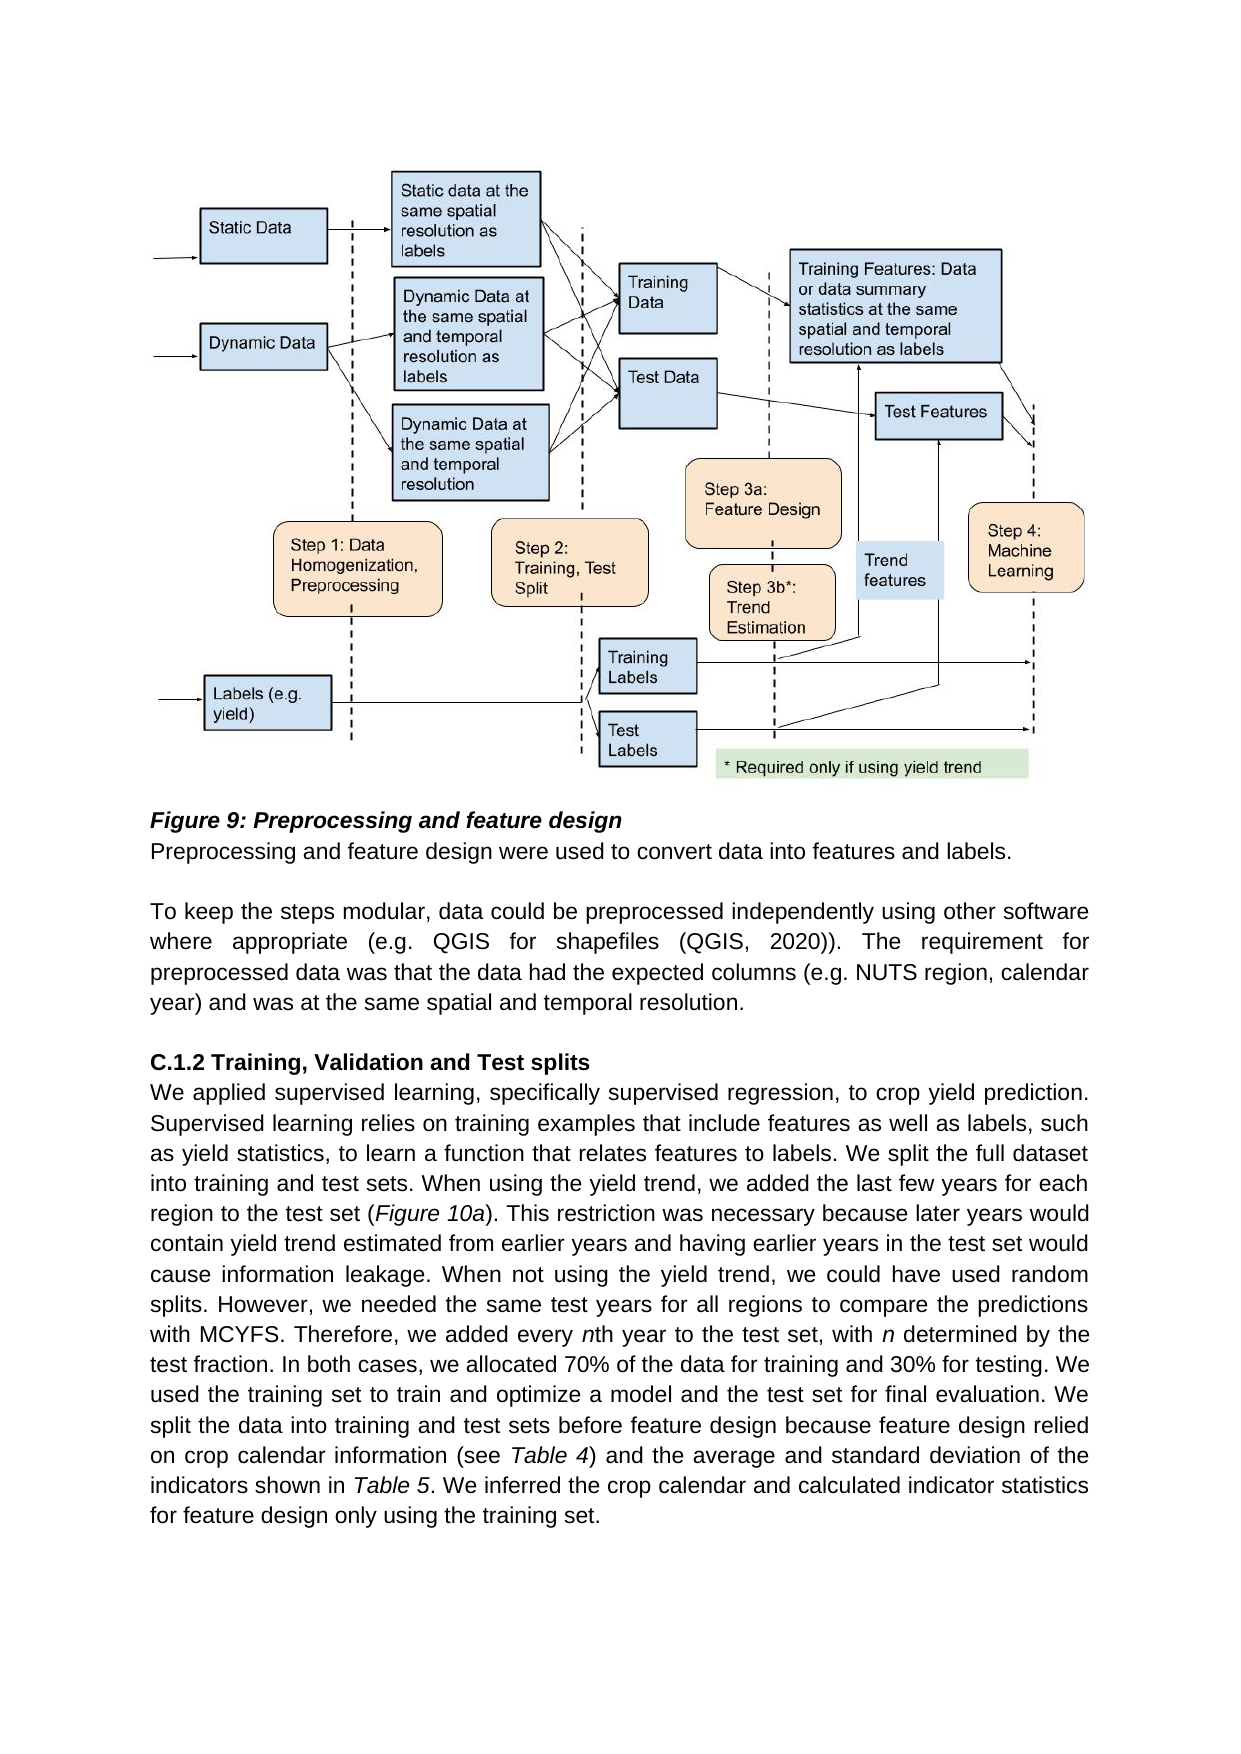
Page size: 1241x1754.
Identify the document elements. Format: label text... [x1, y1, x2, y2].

text Preprocessing and feature design were used to convert data into features and labels. [150, 838, 1090, 864]
text To keep the steps modular, data could be preprocessed independently using other software where appropriate (e.g. QGIS for shapefiles (QGIS, 2020)). The requirement for preprocessed data was that the data had the expected columns (e.g. NUTS region, calendar year) and was at the same spatial and temporal resolution. [150, 898, 1090, 1015]
picture [150, 150, 1085, 804]
subtitle Figure 9: Preprocessing and feature design [150, 807, 1090, 834]
subtitle C.1.2 Training, Validation and Test splits [150, 1049, 1090, 1075]
text We applied supervised learning, specifically supervised regression, to crop yield prediction. Supervised learning relies on training examples that include features as well as labels, such as yield statistics, to learn a function that relates features to labels. We split the full dataset into training and test sets. When using the yield trend, we added the last few years for each region to the test set (Figure 10a). This restriction was necessary because later years would contain yield trend estimated from earlier years and having earlier years in the test set would cause information leakage. When not using the yield trend, we could have used random splits. However, we needed the same test years for all regions to compare the predictions with MCYFS. Therefore, we added every nth year to the test set, with n determined by the test fraction. In both cases, we allocated 70% of the data for training and 30% for testing. We used the training set to train and optimize a model and the test set for final evaluation. We split the data into training and test sets before feature design because feature design relied on crop calendar information (see Table 4) and the average and standard deviation of the indicators shown in Table 5. We inferred the crop calendar and calculated indicator statistics for feature design only using the training set. [150, 1079, 1090, 1528]
